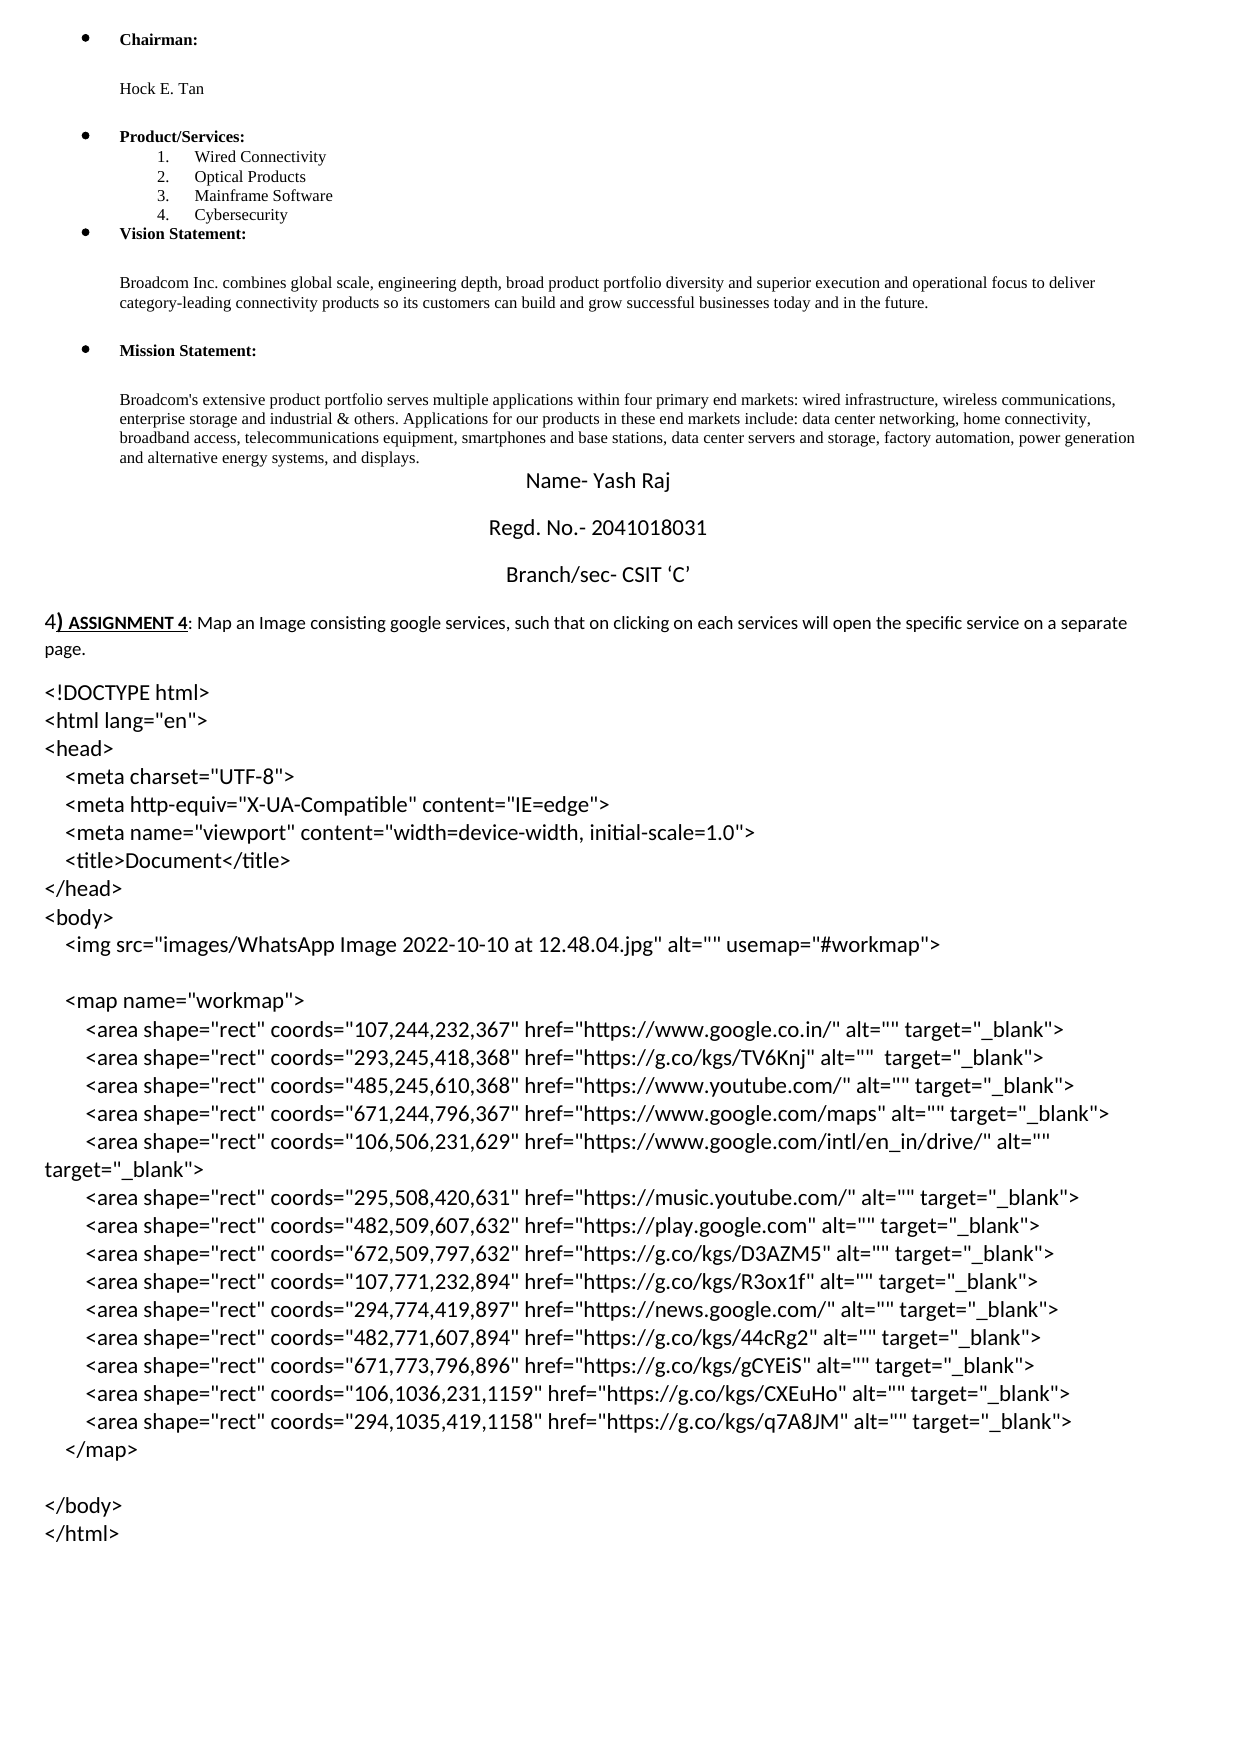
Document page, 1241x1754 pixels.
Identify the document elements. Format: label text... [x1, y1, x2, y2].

text <area shape="rect" coords="482,509,607,632" href="https://play.google.com" alt="" target="_blank"> [44, 1211, 1152, 1239]
text <title>Document</title> [44, 847, 1152, 874]
text <area shape="rect" coords="107,244,232,367" href="https://www.google.co.in/" alt="" target="_blank"> [44, 1015, 1152, 1043]
text <!DOCTYPE html> [44, 678, 1152, 706]
text </map> [44, 1435, 1152, 1463]
text <area shape="rect" coords="106,1036,231,1159" href="https://g.co/kgs/CXEuHo" alt="" target="_blank"> [44, 1379, 1152, 1407]
text <area shape="rect" coords="294,1035,419,1158" href="https://g.co/kgs/q7A8JM" alt="" target="_blank"> [44, 1407, 1152, 1435]
text <meta name="viewport" content="width=device-width, initial-scale=1.0"> [44, 818, 1152, 847]
list Product/Services: [82, 127, 1152, 147]
text <body> [44, 903, 1152, 931]
text <head> [44, 734, 1152, 762]
text <area shape="rect" coords="295,508,420,631" href="https://music.youtube.com/" alt="" target="_blank"> [44, 1183, 1152, 1211]
text <area shape="rect" coords="106,506,231,629" href="https://www.google.com/intl/en_in/drive/" alt="" target="_blank"> [44, 1127, 1152, 1183]
list Mission Statement: [82, 341, 1152, 361]
text Name- Yash Raj [44, 467, 1152, 495]
text <area shape="rect" coords="672,509,797,632" href="https://g.co/kgs/D3AZM5" alt="" target="_blank"> [44, 1239, 1152, 1267]
text <area shape="rect" coords="671,244,796,367" href="https://www.google.com/maps" alt="" target="_blank"> [44, 1099, 1152, 1127]
text <area shape="rect" coords="107,771,232,894" href="https://g.co/kgs/R3ox1f" alt="" target="_blank"> [44, 1267, 1152, 1295]
list Optical Products [157, 166, 1152, 186]
text <meta charset="UTF-8"> [44, 762, 1152, 791]
text Broadcom Inc. combines global scale, engineering depth, broad product portfolio diversity and superior execution and operational focus to deliver category-leading connectivity products so its customers can build and grow successful businesses today and in the future. [119, 273, 1152, 312]
text <meta http-equiv="X-UA-Compatible" content="IE=edge"> [44, 791, 1152, 818]
text <map name="workmap"> [44, 987, 1152, 1015]
text <area shape="rect" coords="482,771,607,894" href="https://g.co/kgs/44cRg2" alt="" target="_blank"> [44, 1323, 1152, 1351]
text <area shape="rect" coords="293,245,418,368" href="https://g.co/kgs/TV6Knj" alt="" target="_blank"> [44, 1043, 1152, 1071]
text Broadcom's extensive product portfolio serves multiple applications within four primary end markets: wired infrastructure, wireless communications, enterprise storage and industrial & others. Applications for our products in these end markets include: data center networking, home connectivity, broadband access, telecommunications equipment, smartphones and base stations, data center servers and storage, factory automation, power generation and alternative energy systems, and displays. [119, 390, 1152, 467]
list Vision Statement: [82, 224, 1152, 244]
text <area shape="rect" coords="671,773,796,896" href="https://g.co/kgs/gCYEiS" alt="" target="_blank"> [44, 1351, 1152, 1379]
text <img src="images/WhatsApp Image 2022-10-10 at 12.48.04.jpg" alt="" usemap="#workmap"> [44, 931, 1152, 959]
text Hock E. Tan [119, 79, 1152, 98]
text <area shape="rect" coords="485,245,610,368" href="https://www.youtube.com/" alt="" target="_blank"> [44, 1071, 1152, 1099]
text </head> [44, 874, 1152, 903]
list Mainframe Software [157, 186, 1152, 205]
text <area shape="rect" coords="294,774,419,897" href="https://news.google.com/" alt="" target="_blank"> [44, 1295, 1152, 1323]
list Cybersecurity [157, 205, 1152, 224]
text </body> [44, 1491, 1152, 1519]
text 4) ASSIGNMENT 4: Map an Image consisting google services, such that on clicking on each services will open the specific service on a separate page. [44, 607, 1152, 660]
text Branch/sec- CSIT ‘C’ [44, 560, 1152, 588]
text <html lang="en"> [44, 706, 1152, 734]
text </html> [44, 1519, 1152, 1547]
list Wired Connectivity [157, 147, 1152, 166]
list Chairman: [82, 29, 1152, 50]
text Regd. No.- 2041018031 [44, 513, 1152, 542]
